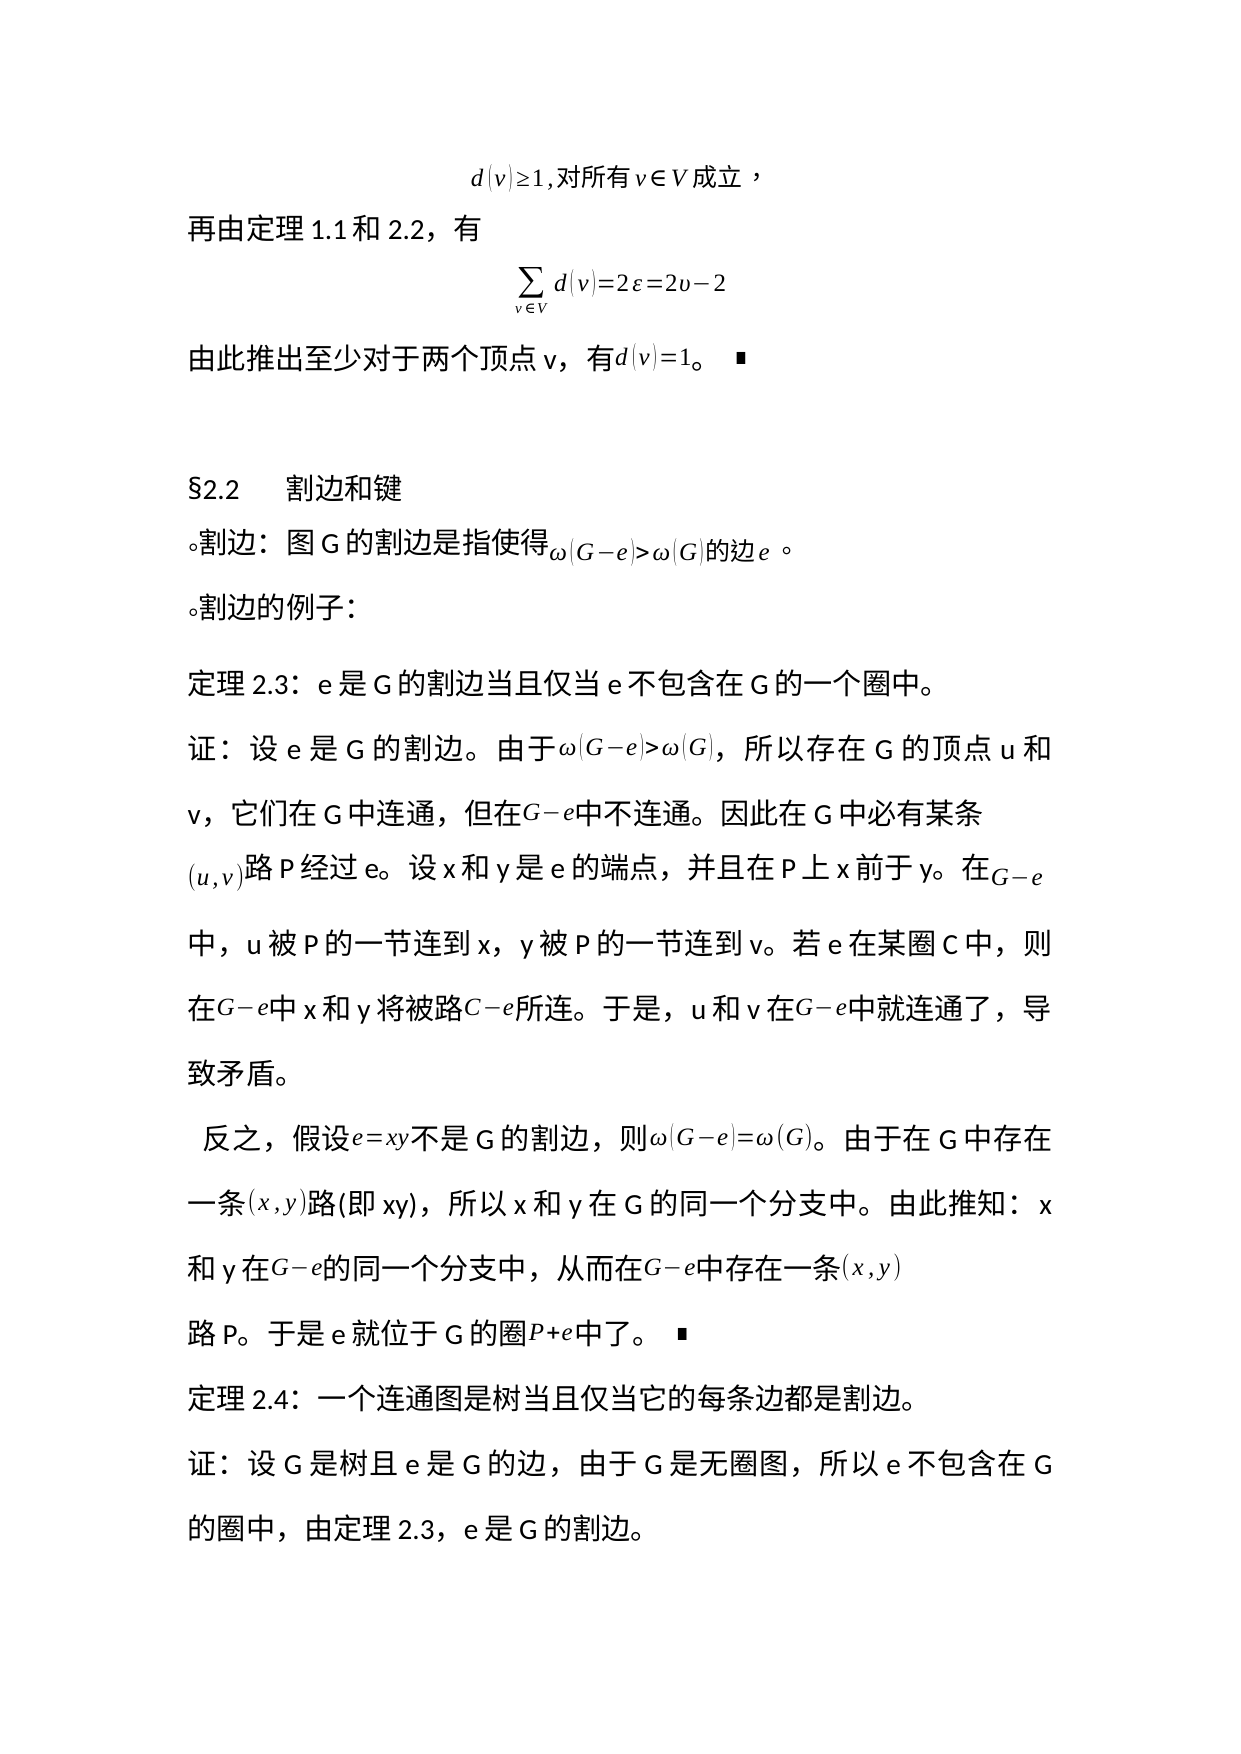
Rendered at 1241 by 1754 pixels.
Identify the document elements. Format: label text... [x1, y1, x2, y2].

text §2.2 割边和键 [187, 454, 1053, 519]
text 路P经过e。设x和y是e的端点，并且在P上x前于y。在 [187, 844, 1053, 909]
text 中，u被P的一节连到x，y被P的一节连到v。若e在某圈C中，则在中x和y将被路所连。于是，u和v在中就连通了，导致矛盾。 [187, 909, 1053, 1104]
text 再由定理1.1和2.2，有 [187, 194, 1053, 259]
text 证：设e是G的割边。由于，所以存在G的顶点u和v，它们在G中连通，但在中不连通。因此在G中必有某条 [187, 714, 1053, 844]
text 割边：图G的割边是指使得 [187, 519, 1053, 584]
text 证：设G是树且e是G的边，由于G是无圈图，所以e不包含在G的圈中，由定理2.3，e是G的割边。 [187, 1429, 1053, 1559]
text 定理2.4：一个连通图是树当且仅当它的每条边都是割边。 [187, 1364, 1053, 1429]
text 定理2.3：e是G的割边当且仅当e不包含在G的一个圈中。 [187, 649, 1053, 714]
text 路P。于是e就位于G的圈中了。 [187, 1299, 1053, 1364]
text 反之，假设不是G的割边，则。由于在G中存在一条路(即xy)，所以x和y在G的同一个分支中。由此推知：x和y在的同一个分支中，从而在中存在一条 [187, 1104, 1053, 1299]
text 割边的例子： [187, 584, 1053, 649]
text 由此推出至少对于两个顶点v，有。 [187, 324, 1053, 389]
